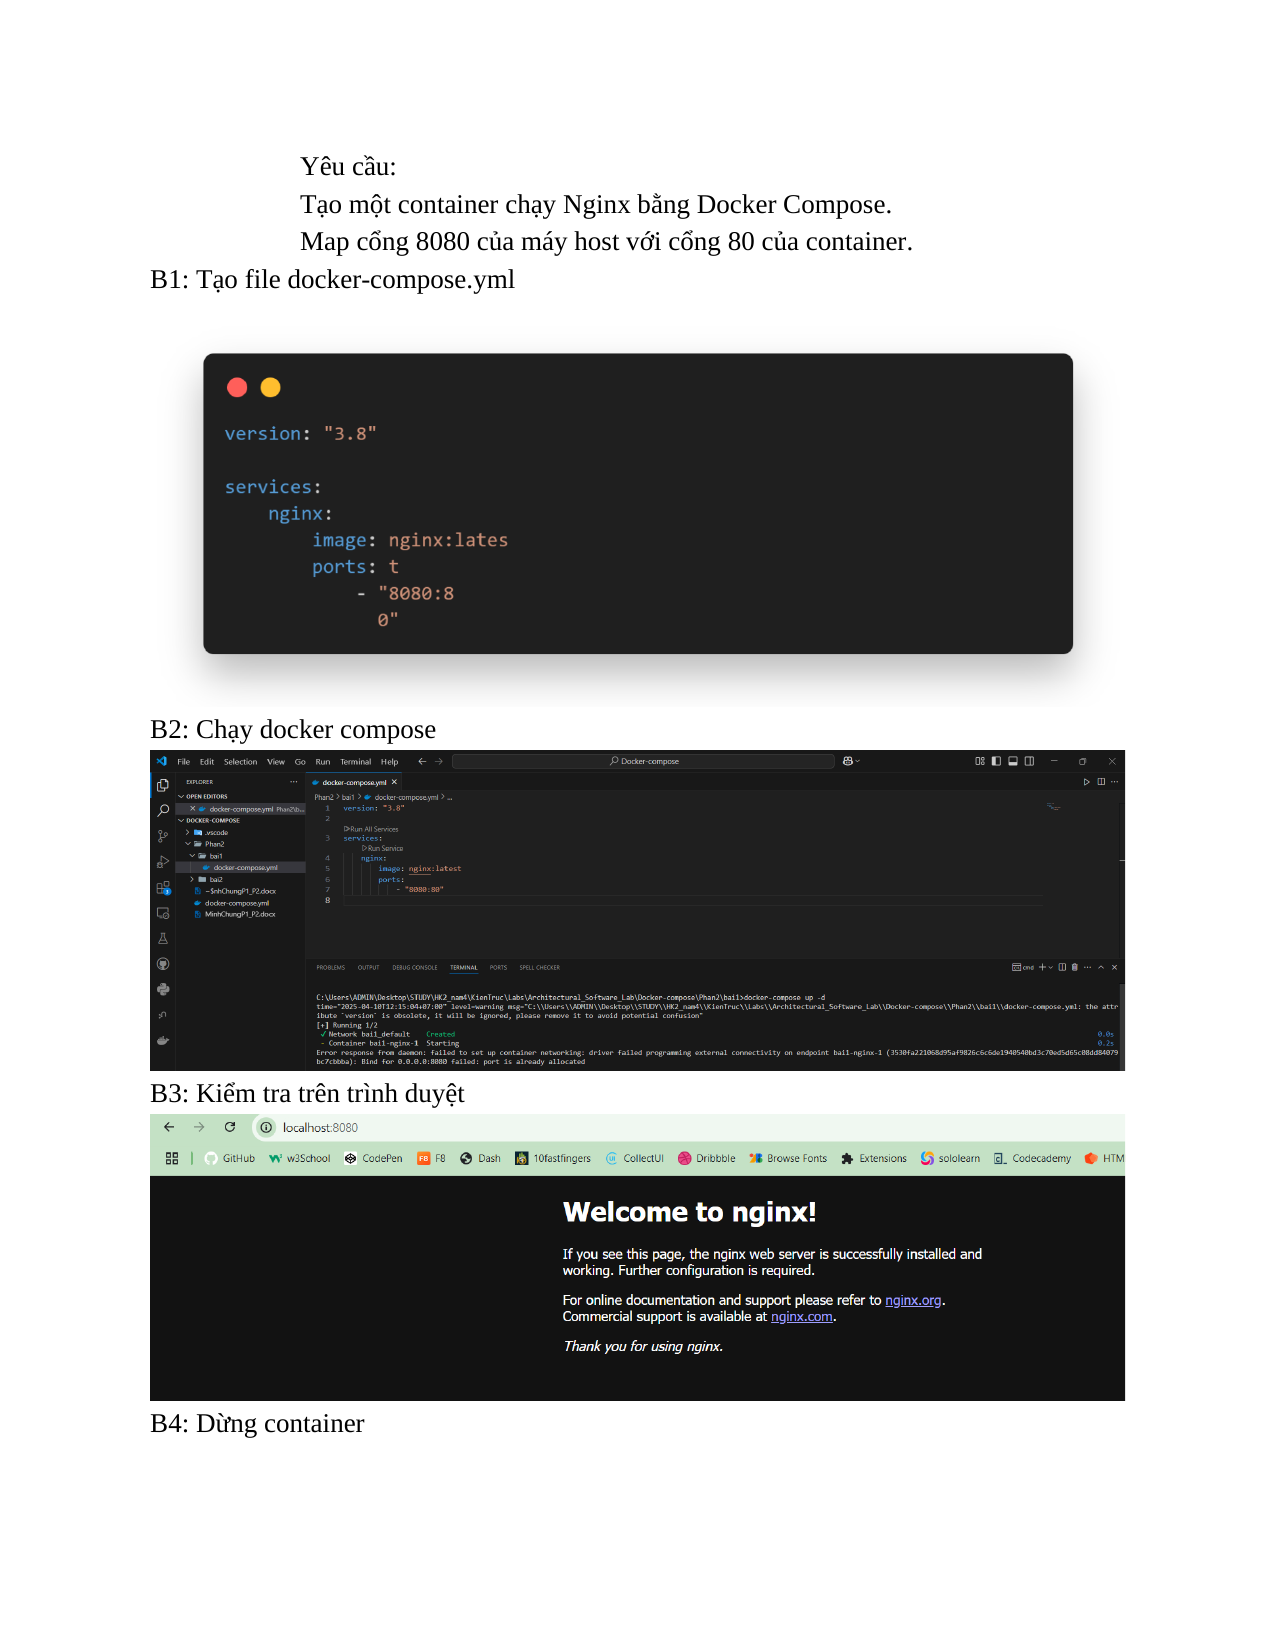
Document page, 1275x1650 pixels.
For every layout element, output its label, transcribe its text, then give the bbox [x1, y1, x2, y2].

picture [150, 300, 1125, 707]
text B3: Kiểm tra trên trình duyệt [150, 1077, 1125, 1108]
text B1: Tạo file docker-compose.yml [150, 263, 1125, 294]
text B2: Chạy docker compose [150, 713, 1125, 744]
text Yêu cầu: [150, 150, 1125, 181]
text B4: Dừng container [150, 1407, 1125, 1438]
text Tạo một container chạy Nginx bằng Docker Compose. [150, 188, 1125, 219]
picture [150, 750, 1125, 1071]
text Map cổng 8080 của máy host với cổng 80 của container. [150, 225, 1125, 257]
picture [150, 1114, 1125, 1401]
